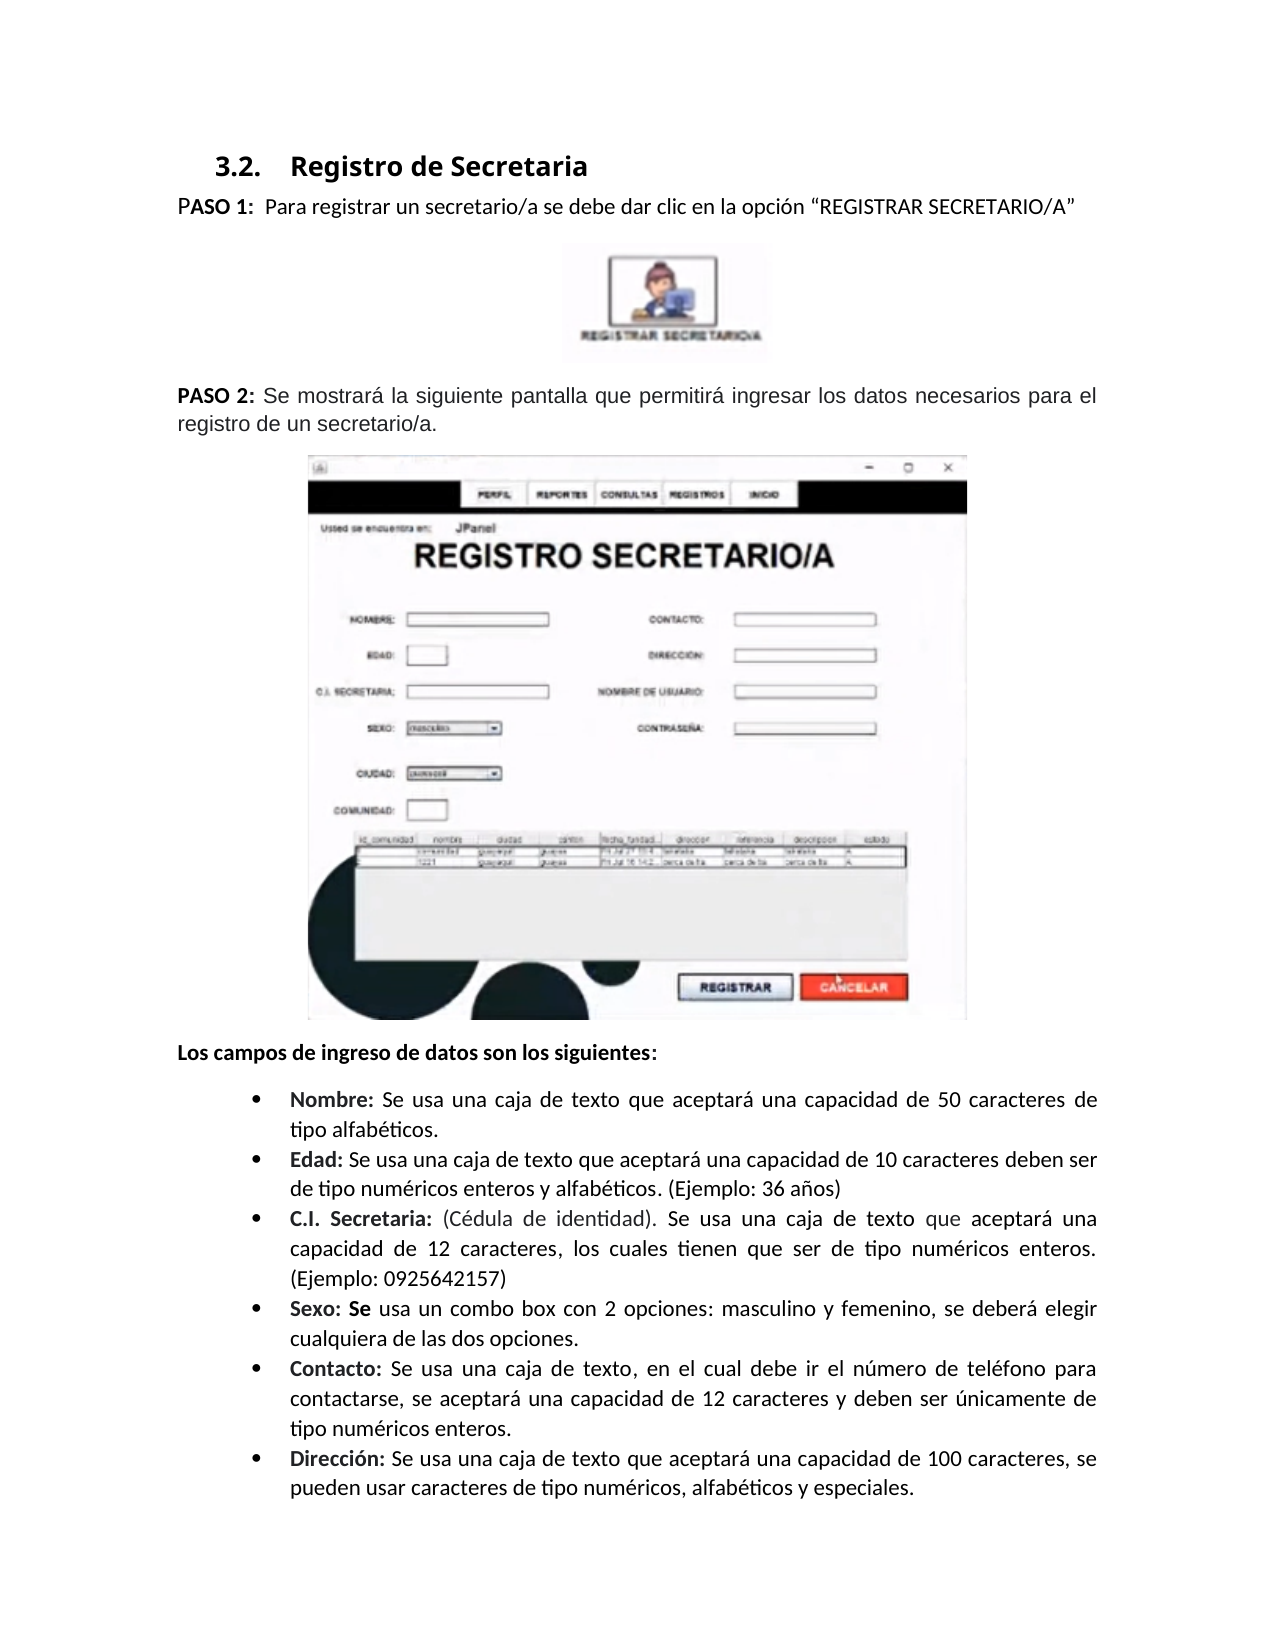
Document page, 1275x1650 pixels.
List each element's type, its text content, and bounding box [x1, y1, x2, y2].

list Edad: Se usa una caja de texto que aceptará una capacidad de 10 caracteres deben ser de tipo numéricos enteros y alfabéticos. (Ejemplo: 36 años) [252, 1145, 1098, 1203]
text PASO 1: Para registrar un secretario/a se debe dar clic en la opción “REGISTRAR SECRETARIO/A” [177, 190, 1098, 221]
list Dirección: Se usa una caja de texto que aceptará una capacidad de 100 caracteres, se pueden usar caracteres de tipo numéricos, alfabéticos y especiales. [252, 1444, 1098, 1502]
text PASO 2: Se mostrará la siguiente pantalla que permitirá ingresar los datos necesarios para el registro de un secretario/a. [177, 381, 1098, 436]
text Los campos de ingreso de datos son los siguientes: [177, 1038, 1098, 1066]
list Sexo: Se usa un combo box con 2 opciones: masculino y femenino, se deberá elegir cualquiera de las dos opciones. [252, 1294, 1098, 1352]
list Contacto: Se usa una caja de texto, en el cual debe ir el número de teléfono para contactarse, se aceptará una capacidad de 12 caracteres y deben ser únicamente de tipo numéricos enteros. [252, 1354, 1098, 1442]
list C.I. Secretaria: (Cédula de identidad). Se usa una caja de texto que aceptará una capacidad de 12 caracteres, los cuales tienen que ser de tipo numéricos enteros. (Ejemplo: 0925642157) [252, 1204, 1098, 1292]
subtitle Registro de Secretaria [215, 148, 1098, 184]
list Nombre: Se usa una caja de texto que aceptará una capacidad de 50 caracteres de tipo alfabéticos. [252, 1085, 1098, 1143]
picture [562, 243, 773, 363]
picture [307, 455, 968, 1020]
